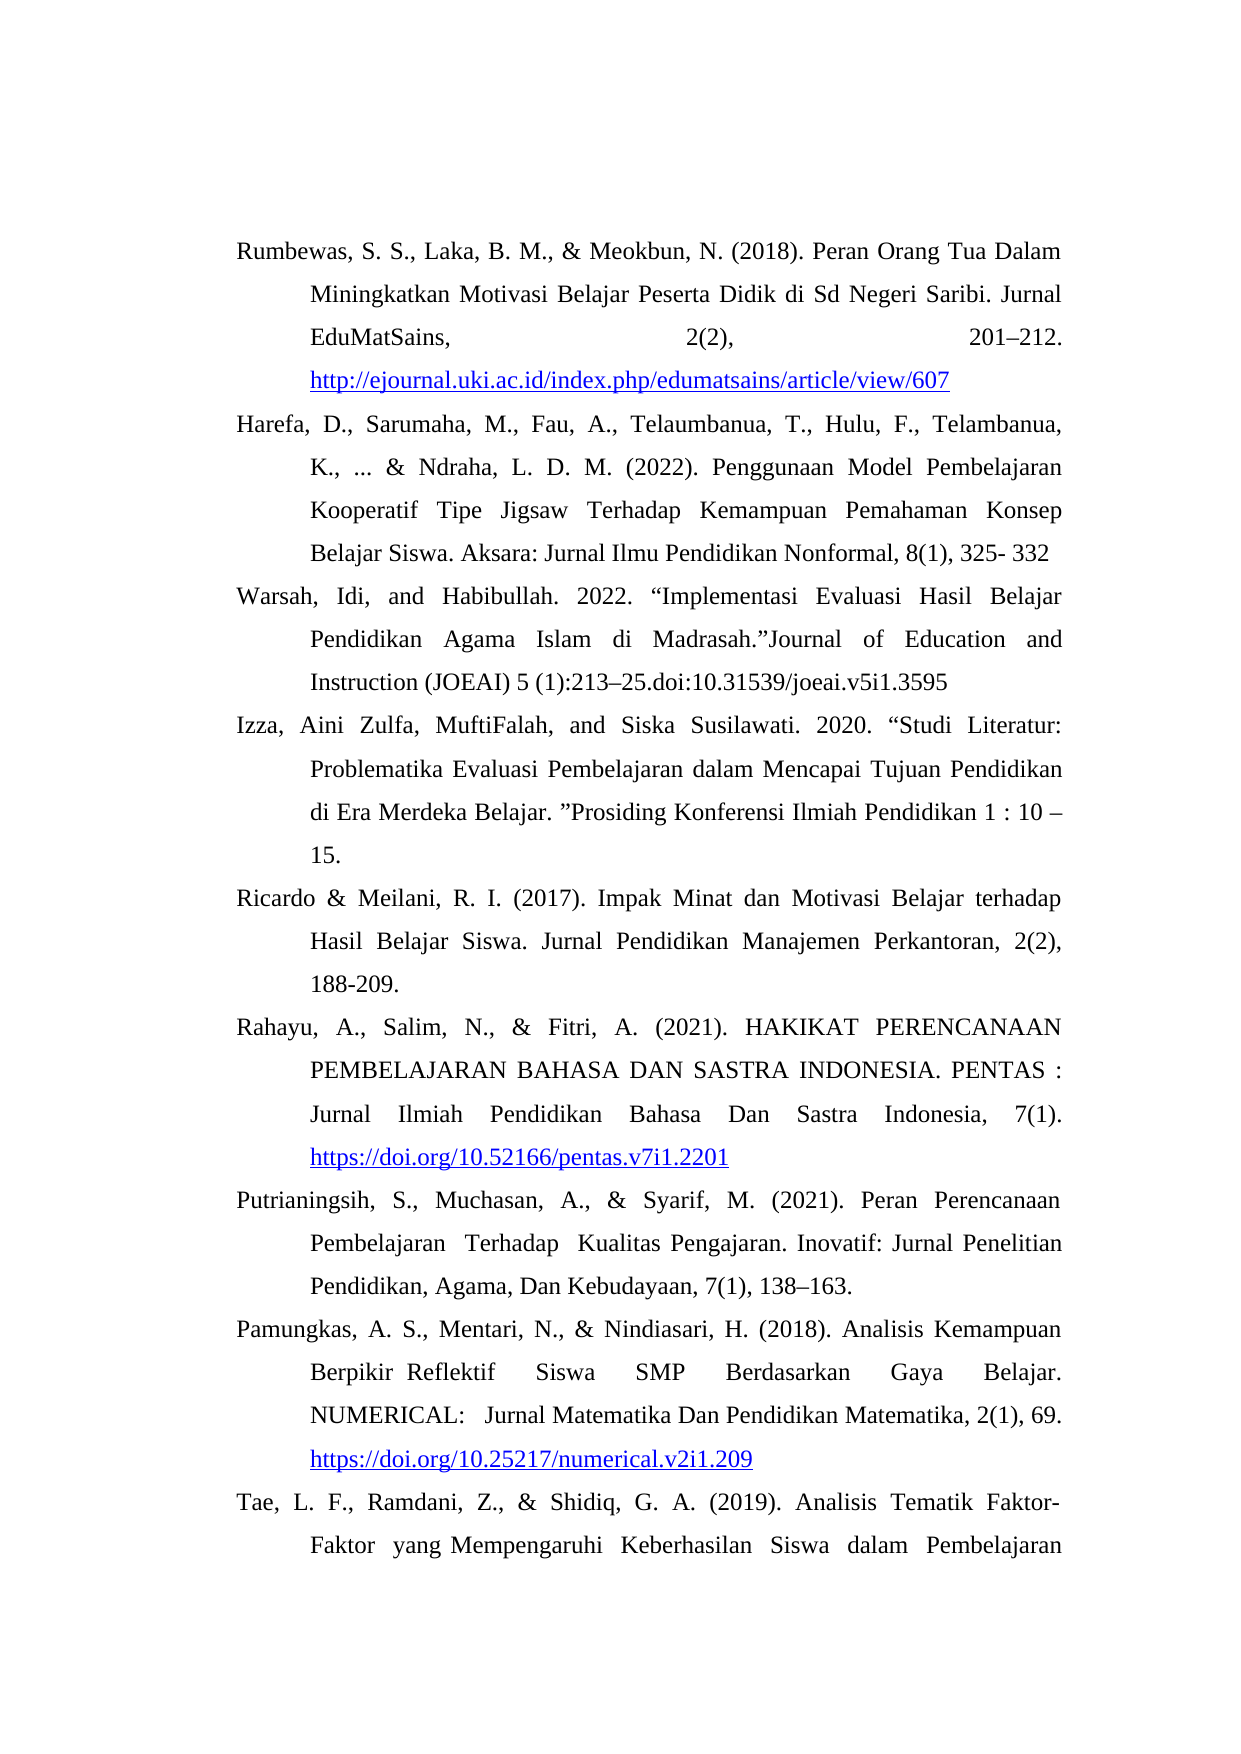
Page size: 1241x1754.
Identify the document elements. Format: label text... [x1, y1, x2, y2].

text Izza, Aini Zulfa, MuftiFalah, and Siska Susilawati. 2020. “Studi Literatur: Problematika Evaluasi Pembelajaran dalam Mencapai Tujuan Pendidikan di Era Merdeka Belajar. ”Prosiding Konferensi Ilmiah Pendidikan 1 : 10 – 15. [236, 711, 1063, 869]
text Putrianingsih, S., Muchasan, A., & Syarif, M. (2021). Peran Perencanaan Pembelajaran Terhadap Kualitas Pengajaran. Inovatif: Jurnal Penelitian Pendidikan, Agama, Dan Kebudayaan, 7(1), 138–163. [236, 1185, 1063, 1300]
text Warsah, Idi, and Habibullah. 2022. “Implementasi Evaluasi Hasil Belajar Pendidikan Agama Islam di Madrasah.”Journal of Education and Instruction (JOEAI) 5 (1):213–25.doi:10.31539/joeai.v5i1.3595 [236, 581, 1063, 696]
text Harefa, D., Sarumaha, M., Fau, A., Telaumbanua, T., Hulu, F., Telambanua, K., ... & Ndraha, L. D. M. (2022). Penggunaan Model Pembelajaran Kooperatif Tipe Jigsaw Terhadap Kemampuan Pemahaman Konsep Belajar Siswa. Aksara: Jurnal Ilmu Pendidikan Nonformal, 8(1), 325- 332 [236, 409, 1063, 567]
text Rahayu, A., Salim, N., & Fitri, A. (2021). HAKIKAT PERENCANAAN PEMBELAJARAN BAHASA DAN SASTRA INDONESIA. PENTAS : Jurnal Ilmiah Pendidikan Bahasa Dan Sastra Indonesia, 7(1). https://doi.org/10.52166/pentas.v7i1.2201 [236, 1012, 1063, 1171]
text Rumbewas, S. S., Laka, B. M., & Meokbun, N. (2018). Peran Orang Tua Dalam Miningkatkan Motivasi Belajar Peserta Didik di Sd Negeri Saribi. Jurnal EduMatSains, 2(2), 201–212. http://ejournal.uki.ac.id/index.php/edumatsains/article/view/607 [236, 236, 1063, 394]
text Pamungkas, A. S., Mentari, N., & Nindiasari, H. (2018). Analisis Kemampuan Berpikir Reflektif Siswa SMP Berdasarkan Gaya Belajar. NUMERICAL: Jurnal Matematika Dan Pendidikan Matematika, 2(1), 69. https://doi.org/10.25217/numerical.v2i1.209 [236, 1314, 1063, 1472]
text Ricardo & Meilani, R. I. (2017). Impak Minat dan Motivasi Belajar terhadap Hasil Belajar Siswa. Jurnal Pendidikan Manajemen Perkantoran, 2(2), 188-209. [236, 883, 1063, 998]
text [236, 1487, 1063, 1559]
